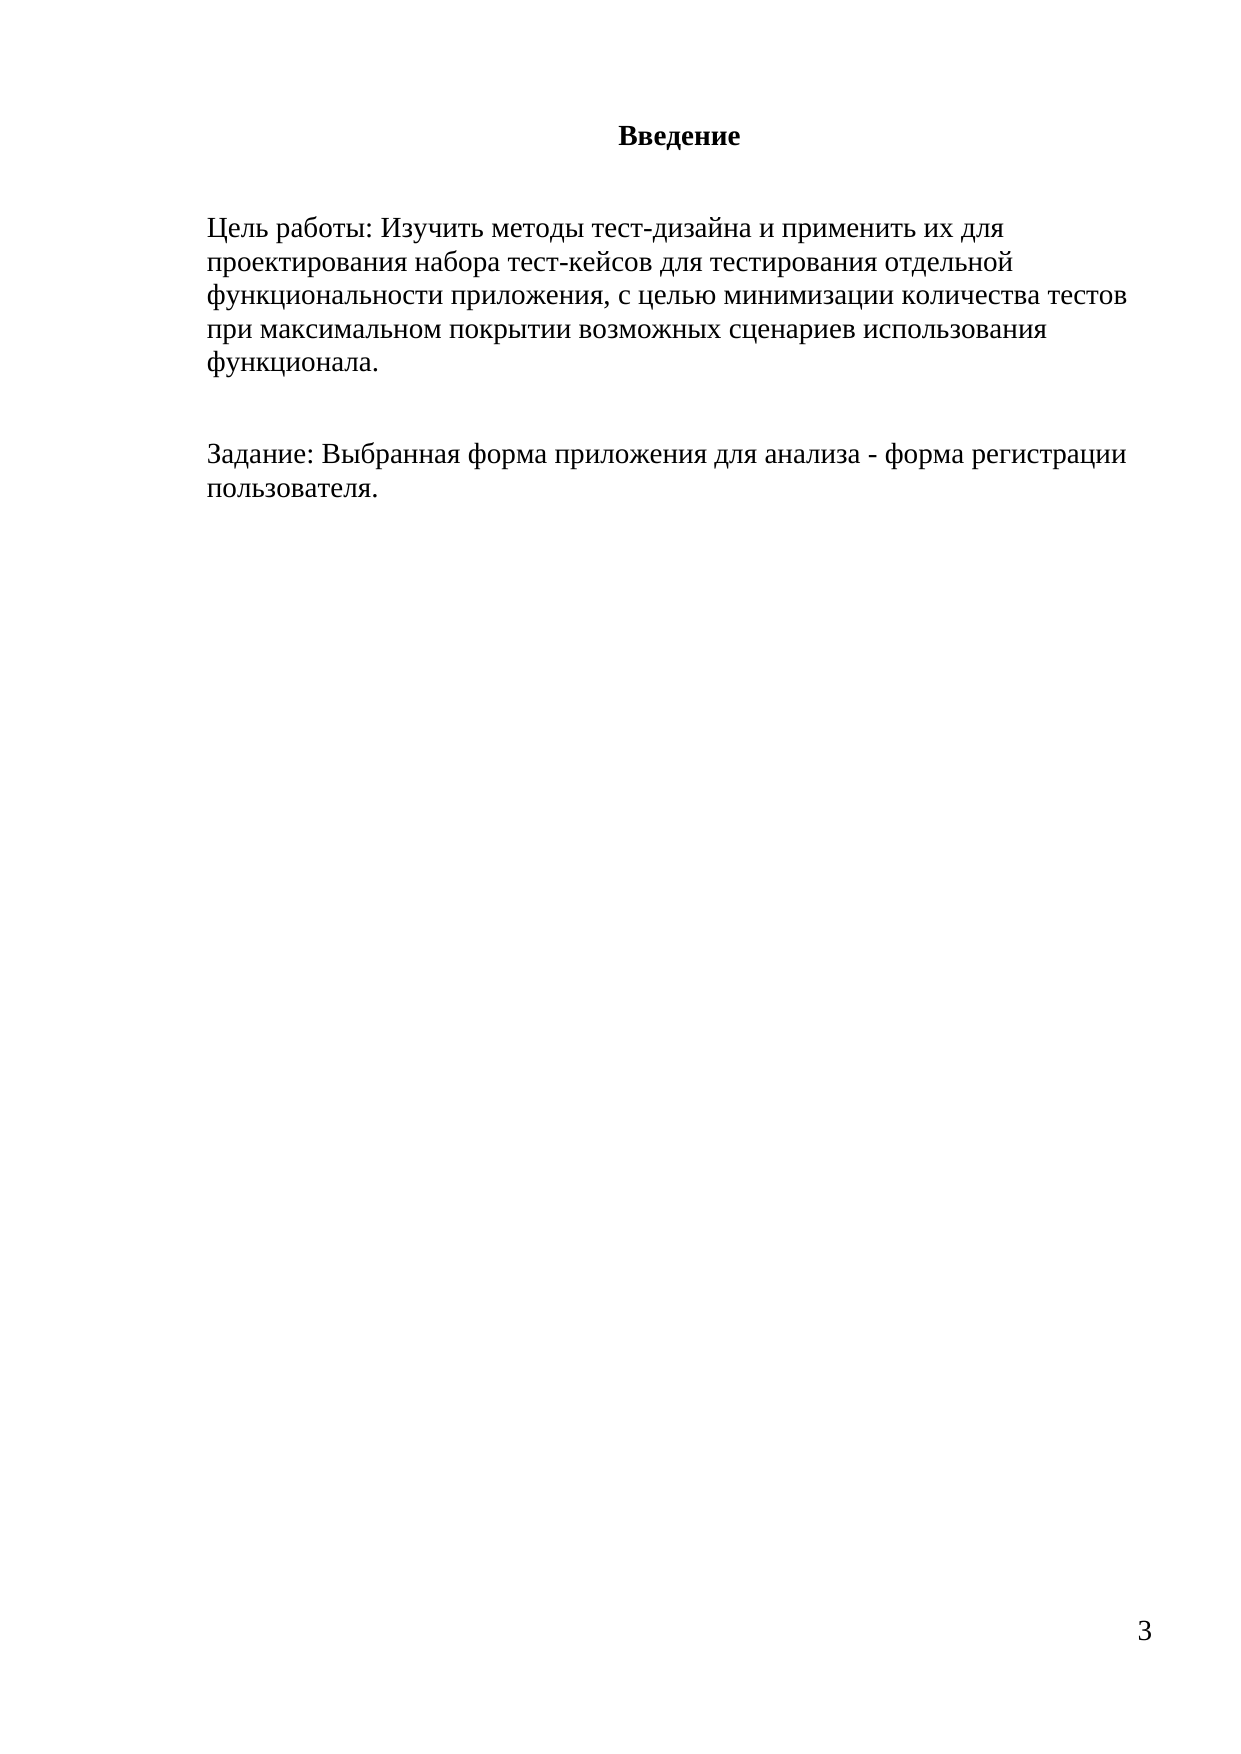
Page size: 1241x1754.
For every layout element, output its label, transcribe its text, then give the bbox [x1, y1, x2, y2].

text Цель работы: Изучить методы тест-дизайна и применить их для проектирования набора тест-кейсов для тестирования отдельной функциональности приложения, с целью минимизации количества тестов при максимальном покрытии возможных сценариев использования функционала. [207, 210, 1152, 378]
text Введение [207, 118, 1152, 152]
text Задание: Выбранная форма приложения для анализа - форма регистрации пользователя. [207, 436, 1152, 503]
